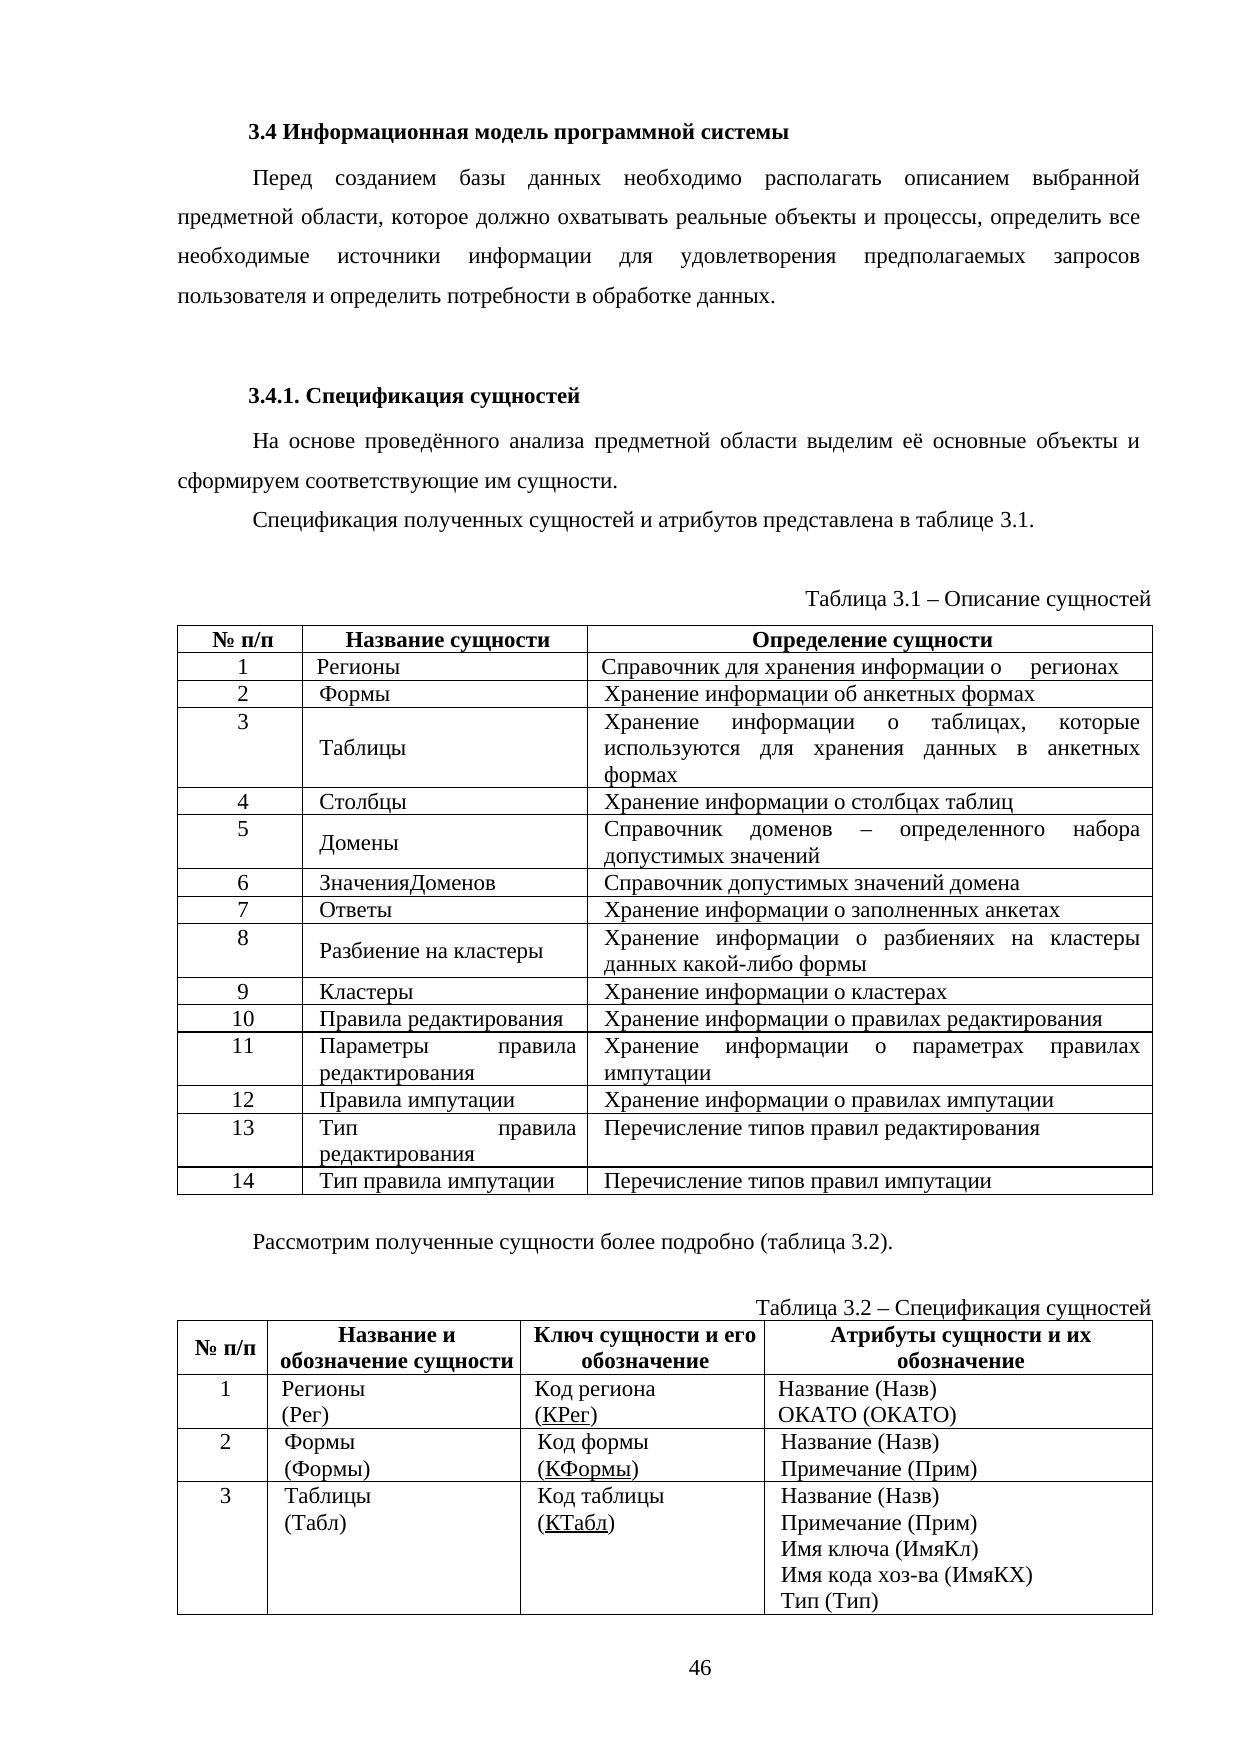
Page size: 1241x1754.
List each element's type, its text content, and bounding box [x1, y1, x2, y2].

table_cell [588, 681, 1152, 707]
text На основе проведённого анализа предметной области выделим её основные объекты и сформируем соответствующие им сущности. [177, 427, 1142, 493]
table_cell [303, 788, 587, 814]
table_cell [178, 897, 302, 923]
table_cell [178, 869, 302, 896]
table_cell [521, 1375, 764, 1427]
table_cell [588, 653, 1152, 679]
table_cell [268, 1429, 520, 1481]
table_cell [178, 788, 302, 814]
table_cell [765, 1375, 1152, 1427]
text Перед созданием базы данных необходимо располагать описанием выбранной предметной области, которое должно охватывать реальные объекты и процессы, определить все необходимые источники информации для удовлетворения предполагаемых запросов пользователя и определить потребности в обработке данных. [177, 163, 1142, 308]
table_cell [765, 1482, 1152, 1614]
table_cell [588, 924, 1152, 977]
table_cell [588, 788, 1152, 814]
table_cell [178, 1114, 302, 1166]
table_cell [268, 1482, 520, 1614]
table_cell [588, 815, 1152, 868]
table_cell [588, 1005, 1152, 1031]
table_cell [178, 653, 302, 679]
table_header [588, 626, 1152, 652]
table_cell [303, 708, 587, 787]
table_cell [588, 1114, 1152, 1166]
text Таблица 3.1 – Описание сущностей [209, 585, 1152, 612]
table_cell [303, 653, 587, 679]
text Таблица 3.2 – Спецификация сущностей [209, 1293, 1152, 1320]
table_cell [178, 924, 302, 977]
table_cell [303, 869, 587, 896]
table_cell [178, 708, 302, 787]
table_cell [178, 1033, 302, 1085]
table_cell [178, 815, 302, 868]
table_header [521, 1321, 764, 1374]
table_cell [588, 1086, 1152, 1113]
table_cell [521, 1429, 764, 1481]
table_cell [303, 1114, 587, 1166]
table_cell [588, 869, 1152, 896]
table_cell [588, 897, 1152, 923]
subtitle 3.4 Информационная модель программной системы [177, 118, 1152, 144]
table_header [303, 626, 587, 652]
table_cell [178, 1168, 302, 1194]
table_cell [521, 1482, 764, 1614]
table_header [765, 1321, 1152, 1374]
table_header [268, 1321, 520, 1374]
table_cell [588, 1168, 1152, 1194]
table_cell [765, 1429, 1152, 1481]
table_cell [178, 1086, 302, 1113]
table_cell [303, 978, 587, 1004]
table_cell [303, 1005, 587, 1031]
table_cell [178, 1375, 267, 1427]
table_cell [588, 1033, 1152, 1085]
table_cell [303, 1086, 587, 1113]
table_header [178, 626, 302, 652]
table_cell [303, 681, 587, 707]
text Спецификация полученных сущностей и атрибутов представлена в таблице 3.1. [177, 506, 1142, 533]
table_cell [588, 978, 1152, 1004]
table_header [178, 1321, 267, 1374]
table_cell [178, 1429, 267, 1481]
subtitle 3.4.1. Спецификация сущностей [177, 382, 1152, 408]
text Рассмотрим полученные сущности более подробно (таблица 3.2). [177, 1228, 1142, 1254]
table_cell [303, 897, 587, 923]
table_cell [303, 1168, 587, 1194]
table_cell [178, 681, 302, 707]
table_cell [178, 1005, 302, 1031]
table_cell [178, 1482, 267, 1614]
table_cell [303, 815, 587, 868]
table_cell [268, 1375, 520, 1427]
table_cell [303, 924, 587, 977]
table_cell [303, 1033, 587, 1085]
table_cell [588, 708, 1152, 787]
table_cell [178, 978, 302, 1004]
